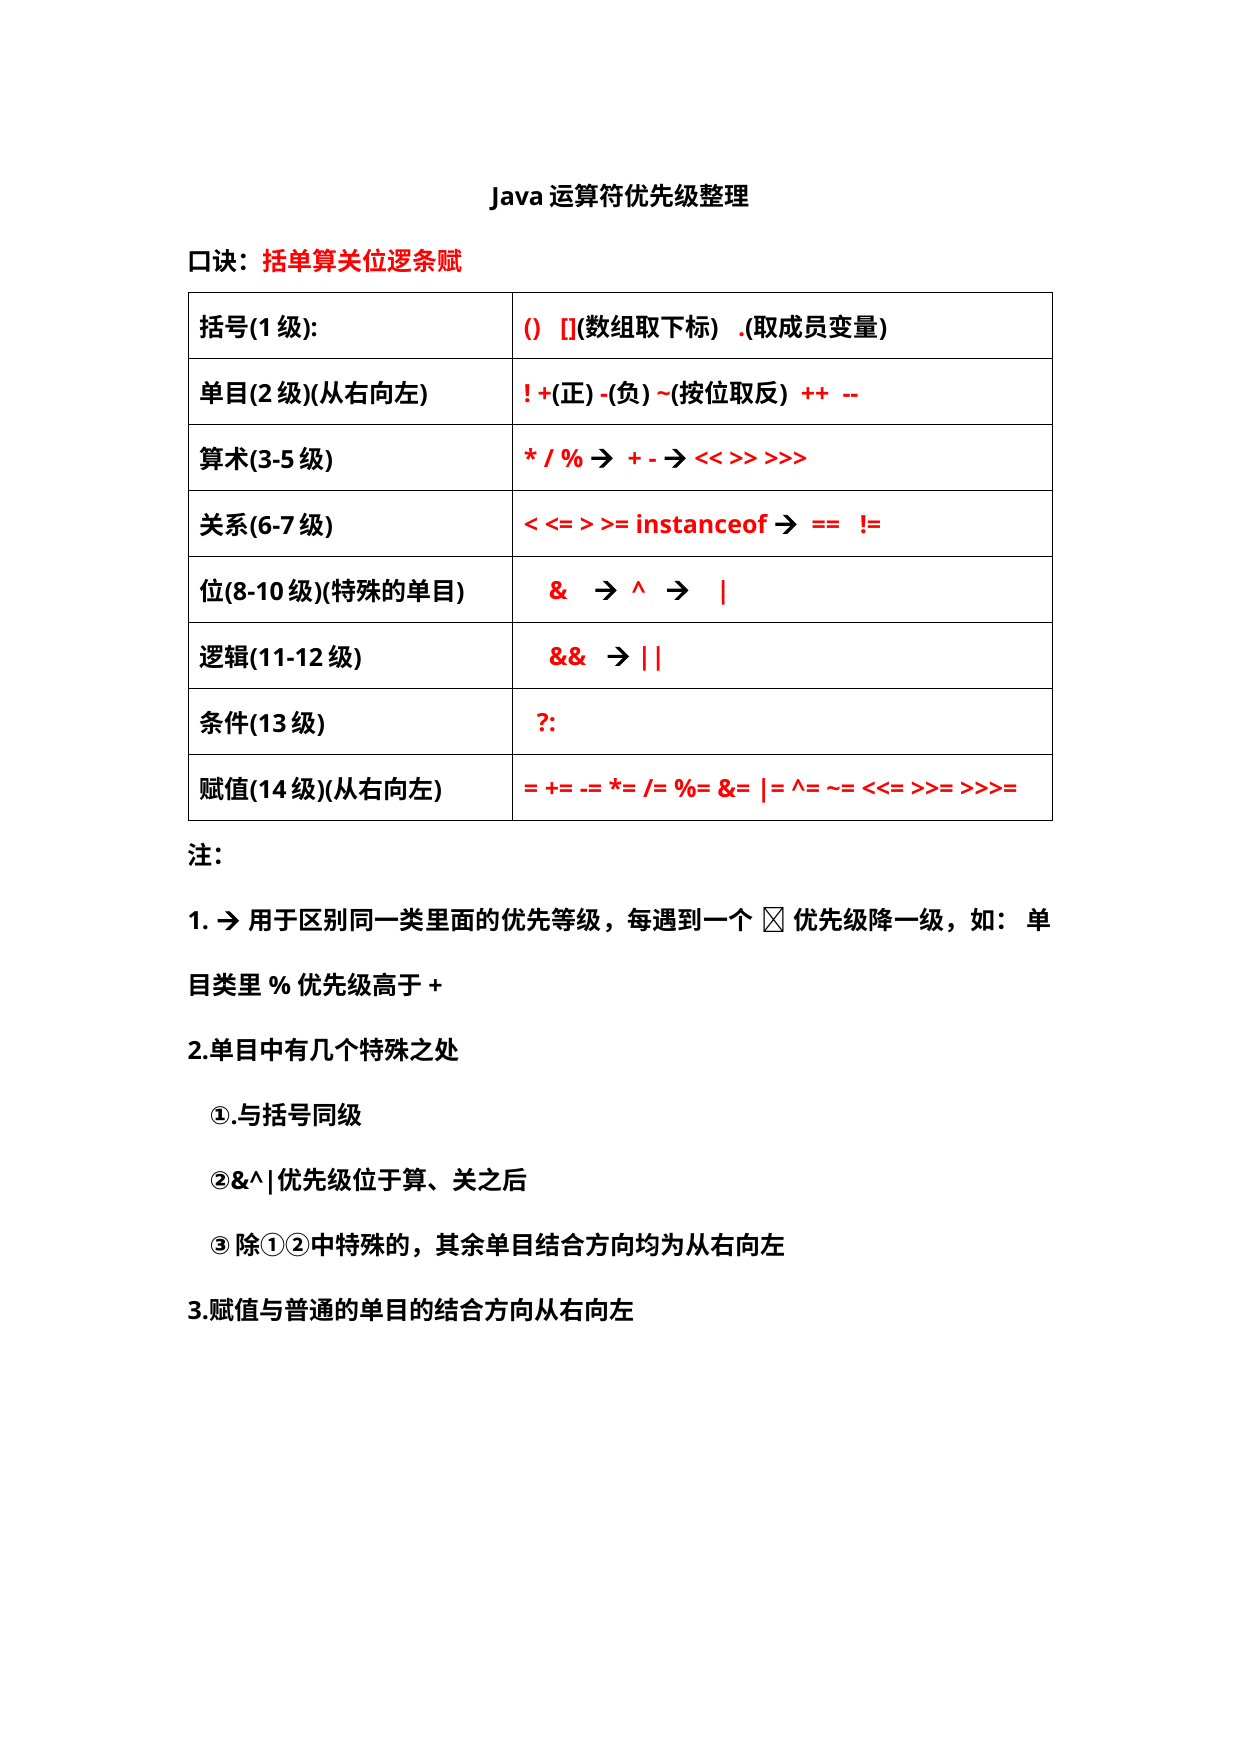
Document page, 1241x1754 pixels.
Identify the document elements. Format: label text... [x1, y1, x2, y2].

text Java运算符优先级整理 [187, 162, 1053, 227]
table_cell = += -= *= /= %= &= |= ^= ~= <<= >>= >>>= [513, 755, 1052, 820]
table_cell && || [513, 623, 1052, 688]
table_cell 关系(6-7级) [189, 491, 512, 556]
table_cell 赋值(14级)(从右向左) [189, 755, 512, 820]
table_cell & ^ | [513, 557, 1052, 622]
table_cell 位(8-10级)(特殊的单目) [189, 557, 512, 622]
text 3.赋值与普通的单目的结合方向从右向左 [187, 1276, 1053, 1341]
text 注： [187, 821, 1053, 886]
table_cell ?: [513, 689, 1052, 754]
table_cell * / % + - << >> >>> [513, 425, 1052, 490]
table_cell 逻辑(11-12级) [189, 623, 512, 688]
text 1. 用于区别同一类里面的优先等级，每遇到一个 优先级降一级，如： 单目类里 % 优先级高于 + [187, 886, 1053, 1016]
table_cell 算术(3-5级) [189, 425, 512, 490]
table_cell 单目(2级)(从右向左) [189, 359, 512, 424]
table_cell ! +(正) -(负) ~(按位取反) ++ -- [513, 359, 1052, 424]
text ③除①②中特殊的，其余单目结合方向均为从右向左 [209, 1211, 1053, 1276]
text 2.单目中有几个特殊之处 [187, 1016, 1053, 1081]
table_cell < <= > >= instanceof == != [513, 491, 1052, 556]
table_header () [](数组取下标) .(取成员变量) [513, 293, 1052, 358]
table_header 括号(1级): [189, 293, 512, 358]
text ②&^|优先级位于算、关之后 [209, 1146, 1053, 1211]
table_cell 条件(13级) [189, 689, 512, 754]
text 口诀：括单算关位逻条赋 [187, 227, 1053, 292]
text ①.与括号同级 [209, 1081, 1053, 1146]
